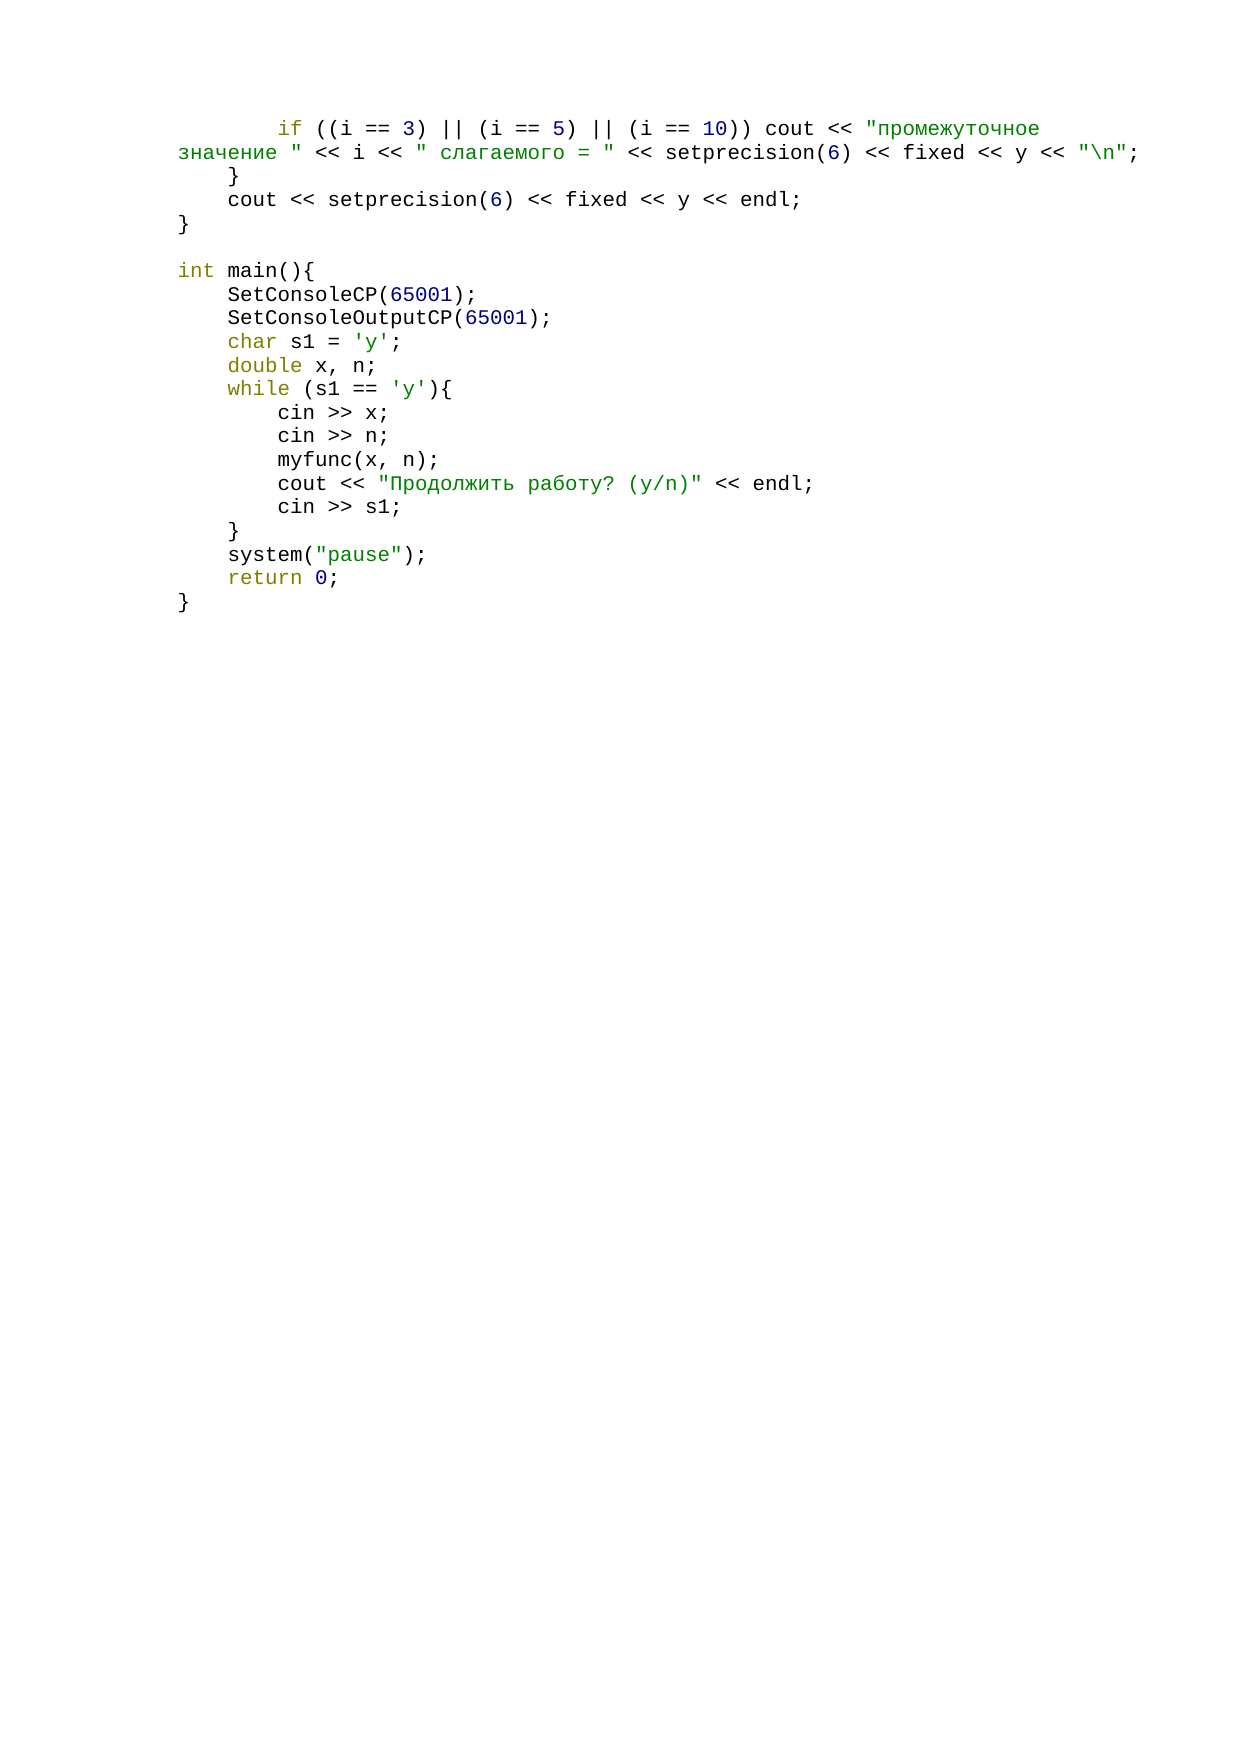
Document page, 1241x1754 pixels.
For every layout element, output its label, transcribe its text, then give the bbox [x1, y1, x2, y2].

text system("pause"); [177, 544, 1152, 567]
text cout << "Продолжить работу? (y/n)" << endl; [177, 473, 1152, 496]
text } [177, 591, 1152, 615]
text myfunc(x, n); [177, 449, 1152, 473]
text double x, n; [177, 354, 1152, 378]
text char s1 = 'y'; [177, 331, 1152, 354]
text cin >> n; [177, 426, 1152, 449]
text SetConsoleCP(65001); [177, 284, 1152, 307]
text while (s1 == 'y'){ [177, 378, 1152, 402]
text } [177, 520, 1152, 544]
text if ((i == 3) || (i == 5) || (i == 10)) cout << "промежуточное значение " << i << " слагаемого = " << setprecision(6) << fixed << y << "\n"; [177, 118, 1152, 165]
text return 0; [177, 567, 1152, 591]
text cout << setprecision(6) << fixed << y << endl; [177, 189, 1152, 213]
text cin >> s1; [177, 496, 1152, 520]
text int main(){ [177, 260, 1152, 284]
text SetConsoleOutputCP(65001); [177, 307, 1152, 331]
text } [177, 213, 1152, 236]
text cin >> x; [177, 402, 1152, 426]
text } [177, 165, 1152, 189]
